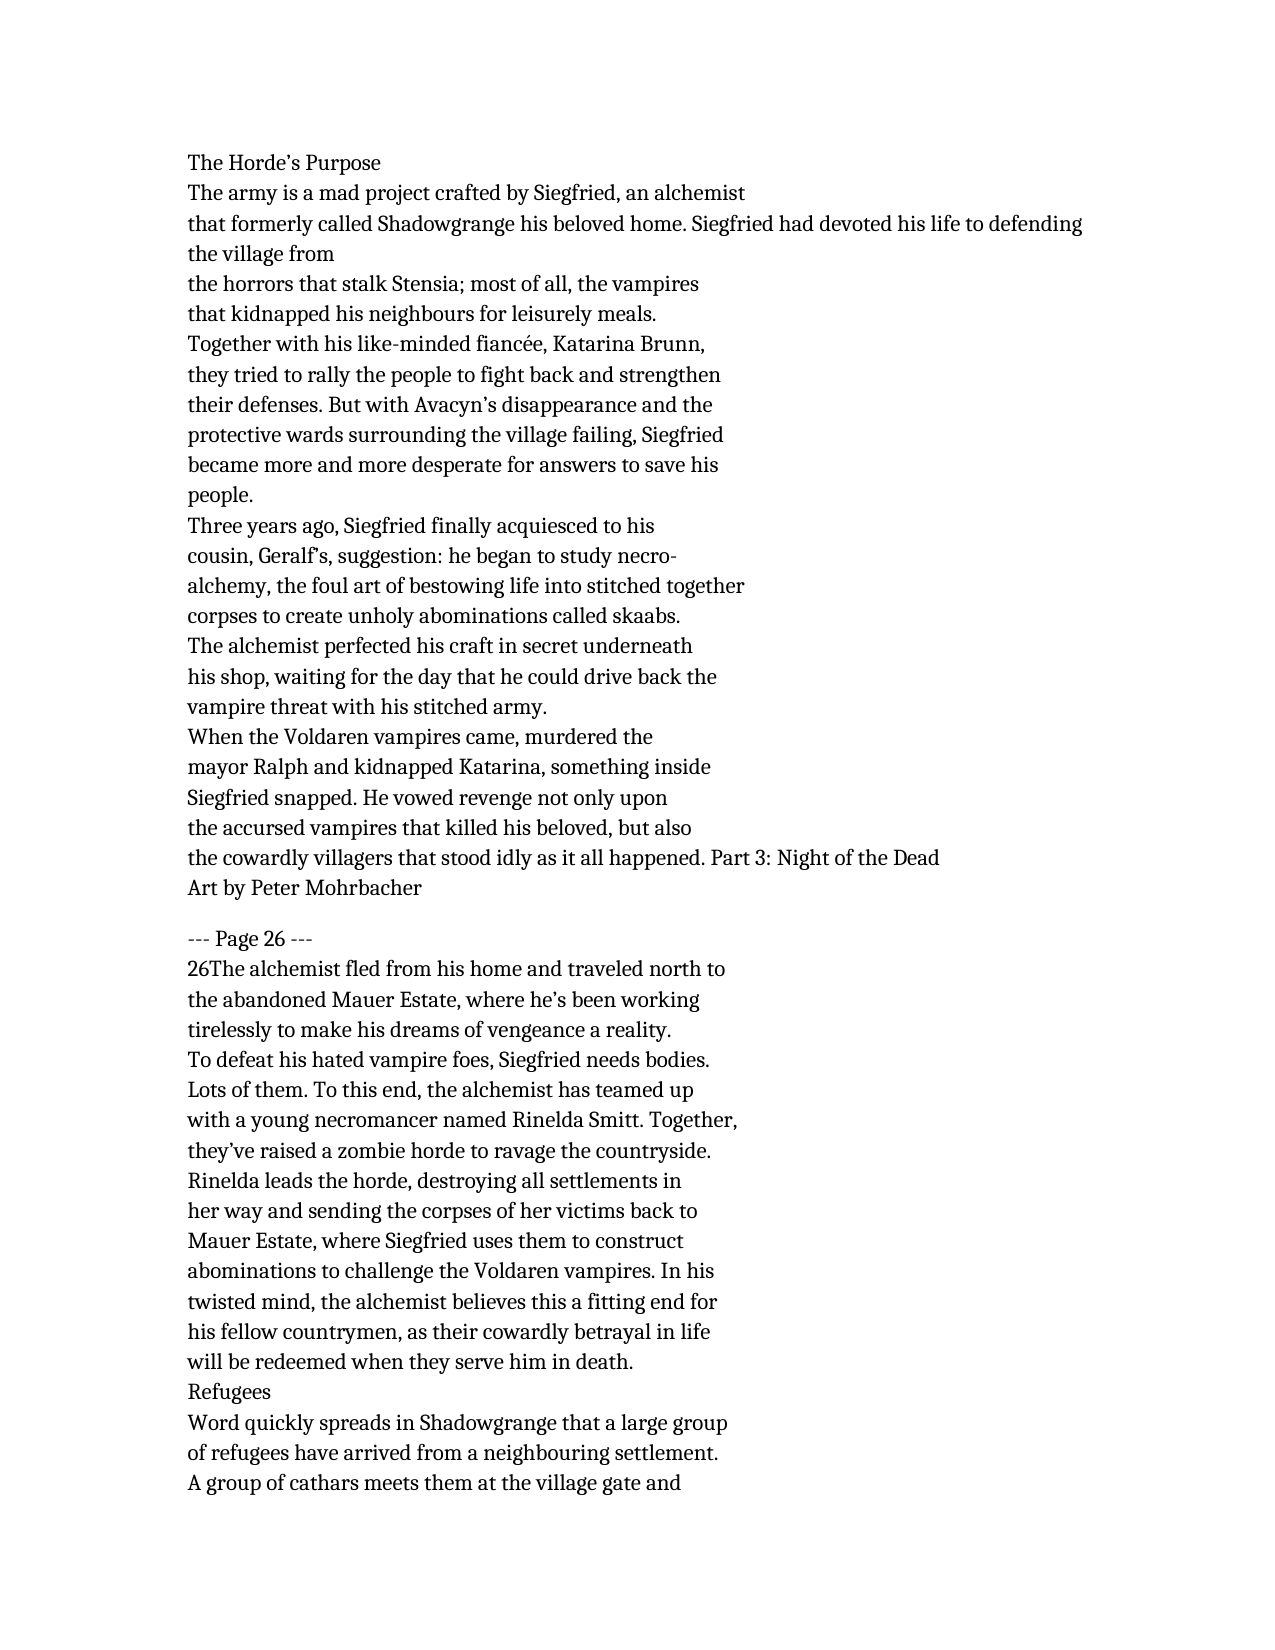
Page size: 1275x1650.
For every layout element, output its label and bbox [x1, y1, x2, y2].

text [187, 150, 1087, 901]
text [187, 926, 1087, 1496]
